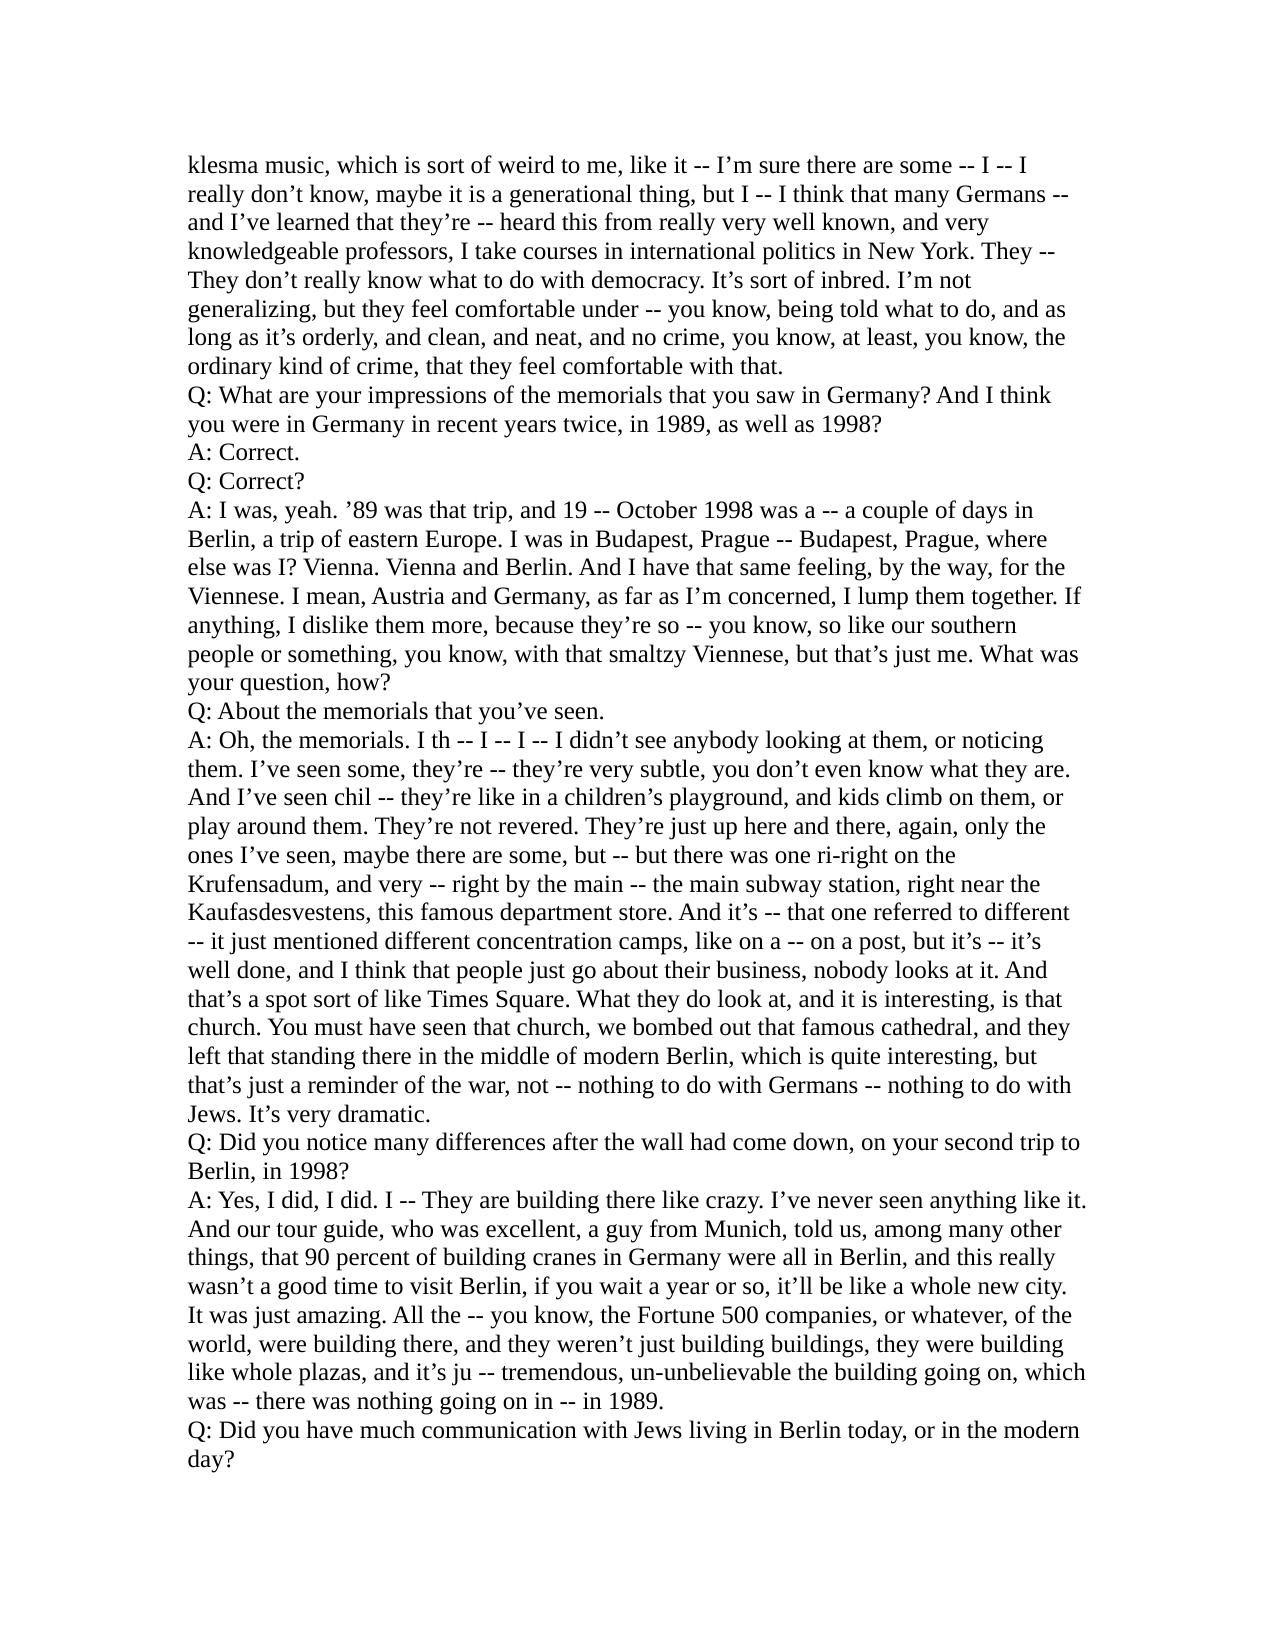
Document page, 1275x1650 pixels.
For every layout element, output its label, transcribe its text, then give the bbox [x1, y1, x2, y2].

text A: I was, yeah. ’89 was that trip, and 19 -- October 1998 was a -- a couple of days in Berlin, a trip of eastern Europe. I was in Budapest, Prague -- Budapest, Prague, where else was I? Vienna. Vienna and Berlin. And I have that same feeling, by the way, for the Viennese. I mean, Austria and Germany, as far as I’m concerned, I lump them together. If anything, I dislike them more, because they’re so -- you know, so like our southern people or something, you know, with that smaltzy Viennese, but that’s just me. What was your question, how? [187, 495, 1087, 696]
text A: Correct. [187, 437, 1087, 466]
text A: Yes, I did, I did. I -- They are building there like crazy. I’ve never seen anything like it. And our tour guide, who was excellent, a guy from Munich, told us, among many other things, that 90 percent of building cranes in Germany were all in Berlin, and this really wasn’t a good time to visit Berlin, if you wait a year or so, it’ll be like a whole new city. It was just amazing. All the -- you know, the Fortune 500 companies, or whatever, of the world, were building there, and they weren’t just building buildings, they were building like whole plazas, and it’s ju -- tremendous, un-unbelievable the building going on, which was -- there was nothing going on in -- in 1989. [187, 1185, 1087, 1415]
text Q: What are your impressions of the memorials that you saw in Germany? And I think you were in Germany in recent years twice, in 1989, as well as 1998? [187, 380, 1087, 437]
text Q: Did you notice many differences after the wall had come down, on your second trip to Berlin, in 1998? [187, 1127, 1087, 1185]
text Q: Correct? [187, 466, 1087, 495]
text A: Oh, the memorials. I th -- I -- I -- I didn’t see anybody looking at them, or noticing them. I’ve seen some, they’re -- they’re very subtle, you don’t even know what they are. And I’ve seen chil -- they’re like in a children’s playground, and kids climb on them, or play around them. They’re not revered. They’re just up here and there, again, only the ones I’ve seen, maybe there are some, but -- but there was one ri-right on the Krufensadum, and very -- right by the main -- the main subway station, right near the Kaufasdesvestens, this famous department store. And it’s -- that one referred to different -- it just mentioned different concentration camps, like on a -- on a post, but it’s -- it’s well done, and I think that people just go about their business, nobody looks at it. And that’s a spot sort of like Times Square. What they do look at, and it is interesting, is that church. You must have seen that church, we bombed out that famous cathedral, and they left that standing there in the middle of modern Berlin, which is quite interesting, but that’s just a reminder of the war, not -- nothing to do with Germans -- nothing to do with Jews. It’s very dramatic. [187, 725, 1087, 1127]
text Q: Did you have much communication with Jews living in Berlin today, or in the modern day? [187, 1415, 1087, 1472]
text Q: About the memorials that you’ve seen. [187, 696, 1087, 725]
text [187, 150, 1087, 380]
